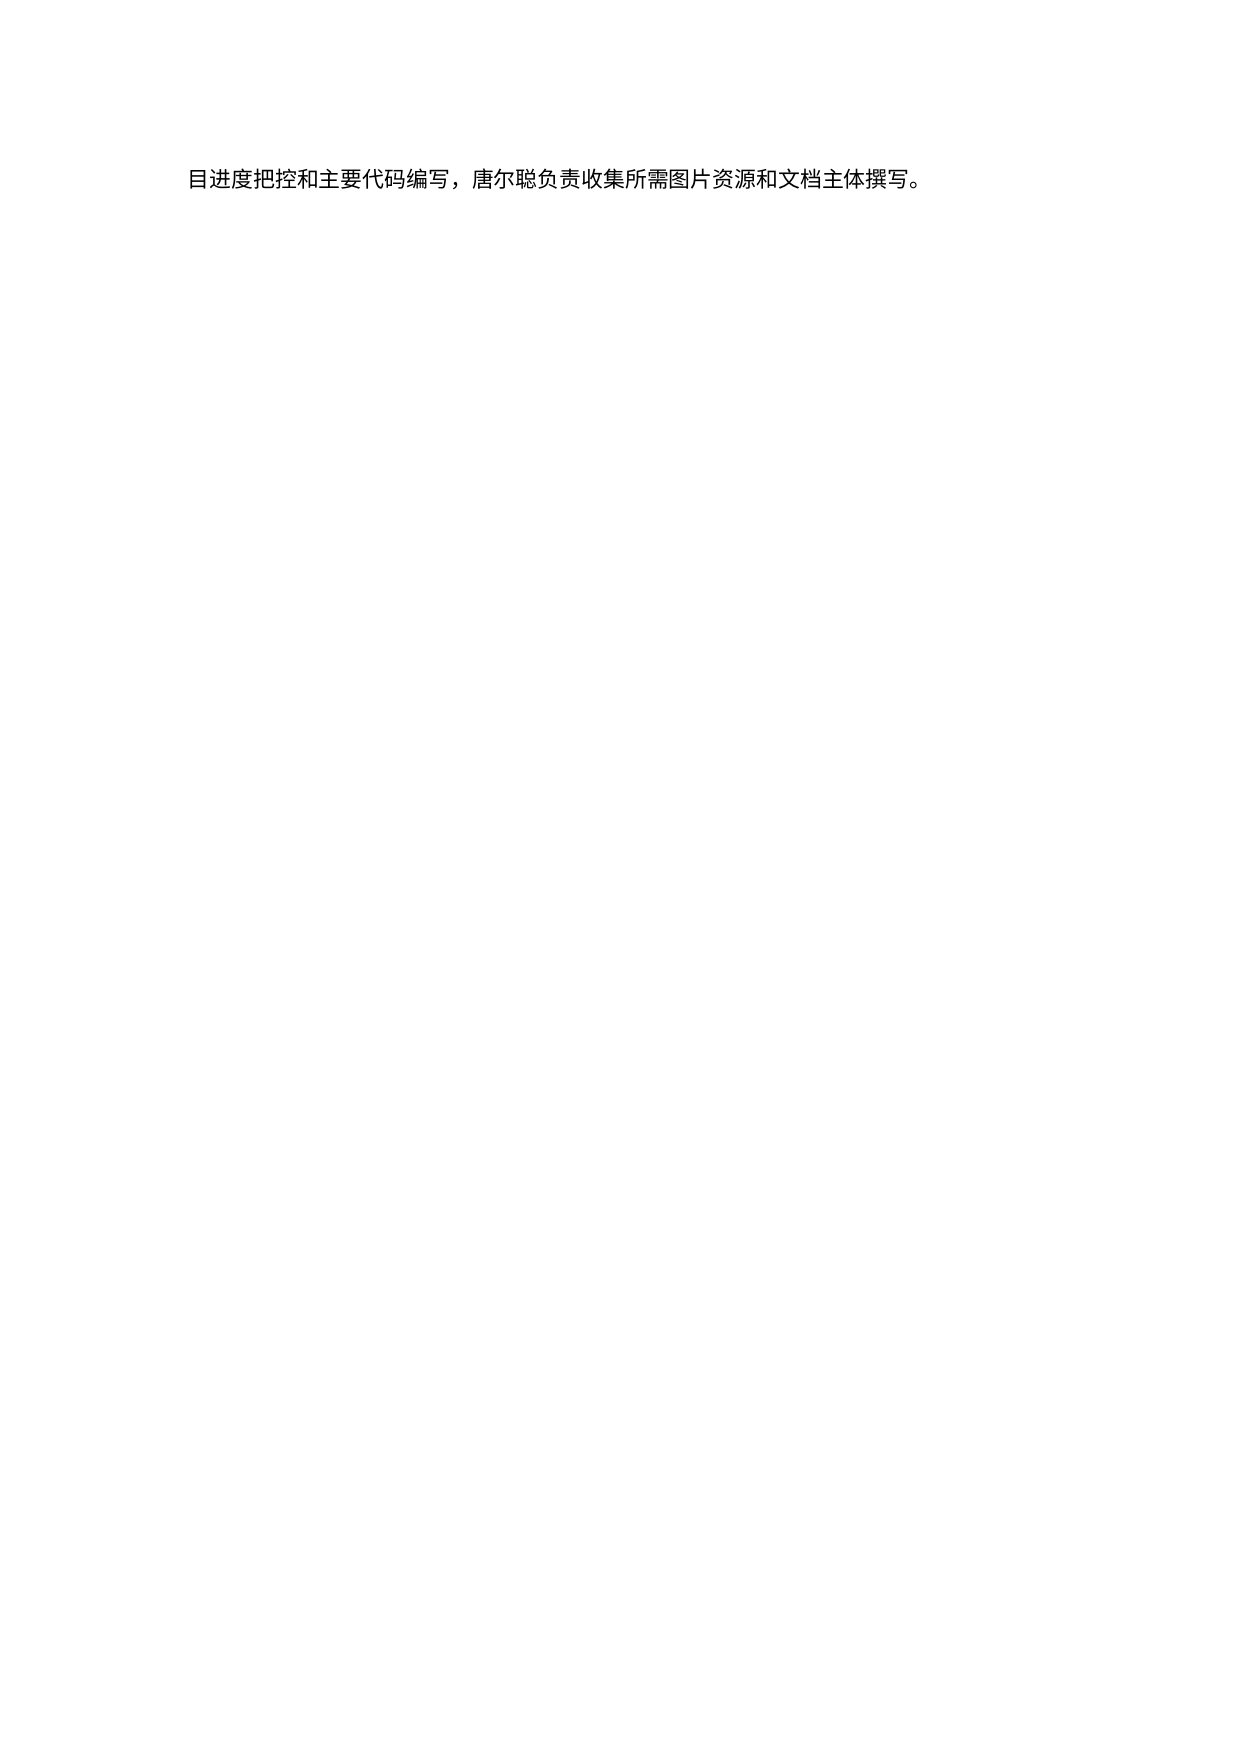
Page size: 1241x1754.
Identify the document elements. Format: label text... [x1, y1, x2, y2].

text 小组分工：两人同时负责代码编写和文档撰写，此外郑皓壬还负责游戏整体模块设计、项目进度把控和主要代码编写，唐尔聪负责收集所需图片资源和文档主体撰写。 [187, 162, 1053, 194]
